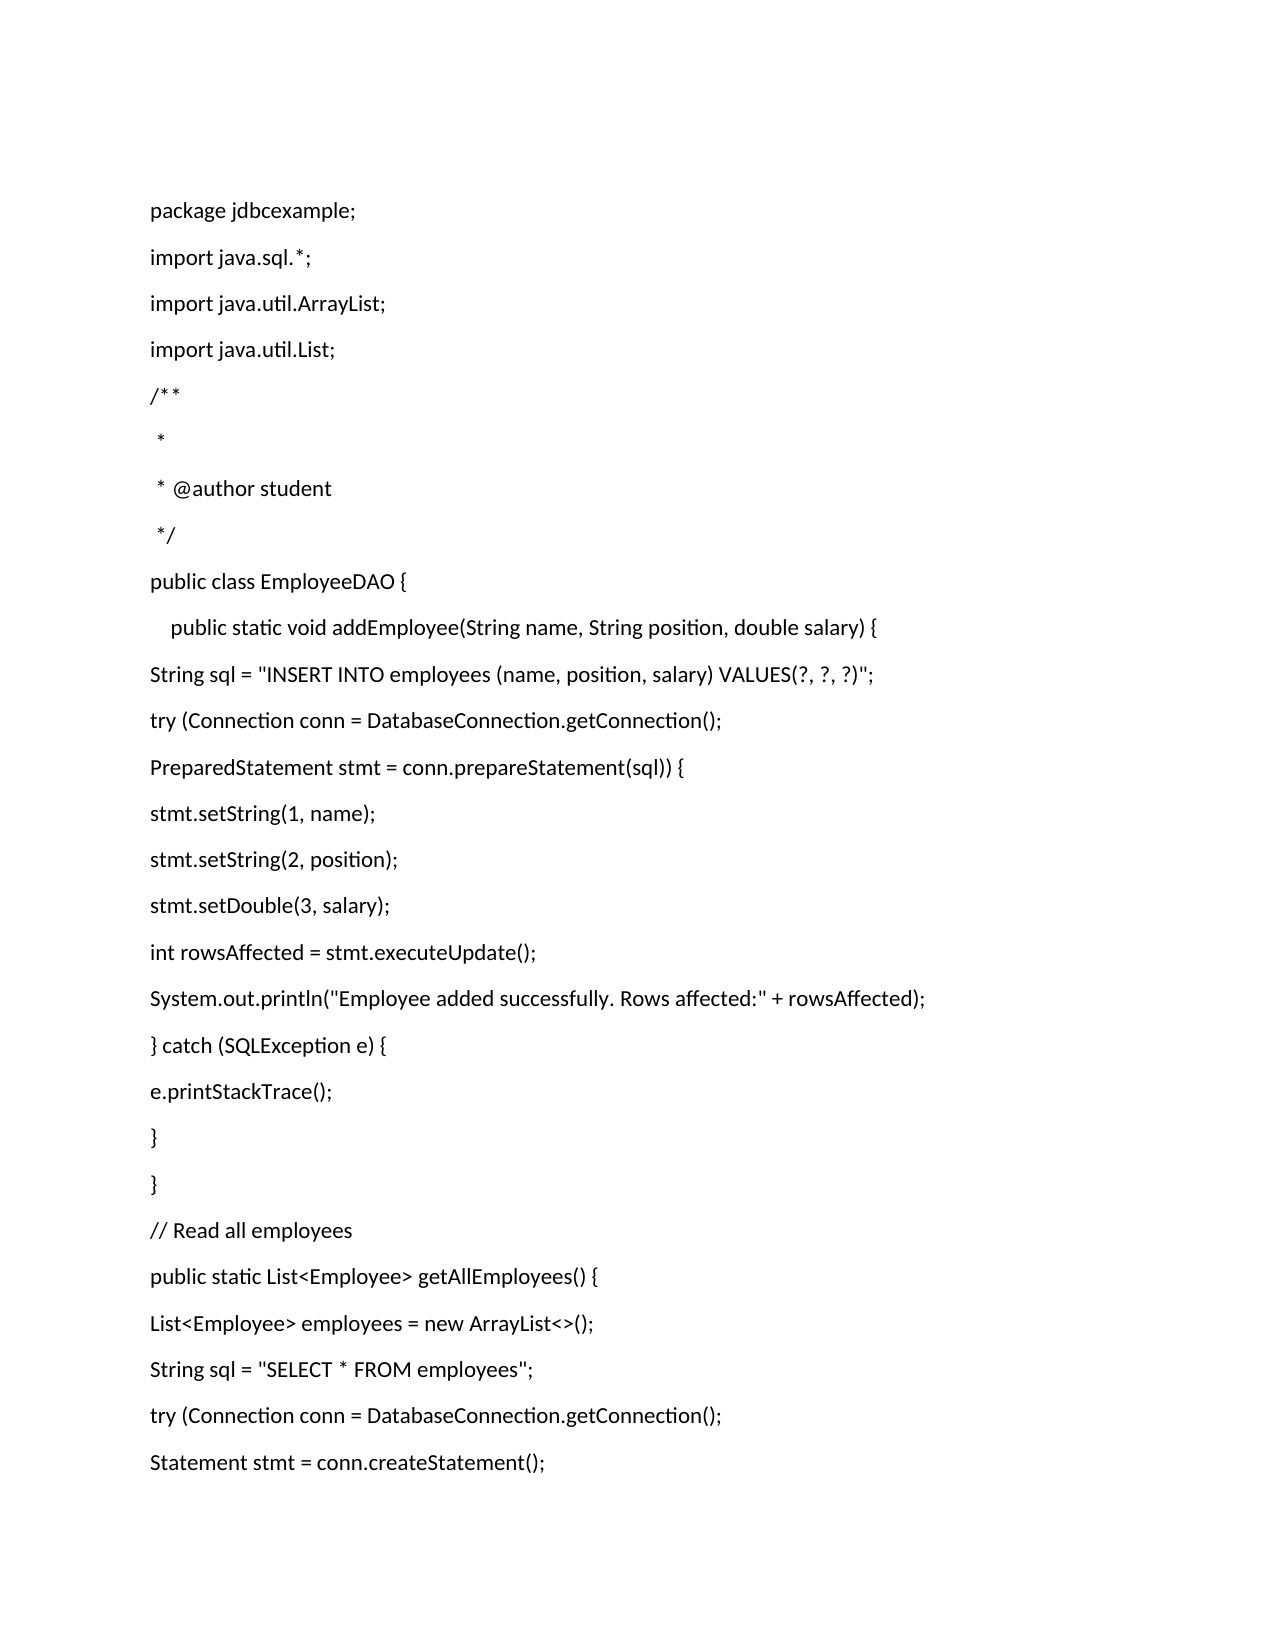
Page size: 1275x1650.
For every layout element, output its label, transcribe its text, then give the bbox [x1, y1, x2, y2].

text */ [150, 521, 1125, 549]
text public static List<Employee> getAllEmployees() { [150, 1262, 1125, 1291]
text } catch (SQLException e) { [150, 1031, 1125, 1059]
text * @author student [150, 474, 1125, 502]
text String sql = "SELECT * FROM employees"; [150, 1355, 1125, 1383]
text stmt.setString(2, position); [150, 845, 1125, 873]
text stmt.setString(1, name); [150, 799, 1125, 827]
text package jdbcexample; [150, 196, 1125, 224]
text Statement stmt = conn.createStatement(); [150, 1448, 1125, 1476]
text import java.sql.*; [150, 243, 1125, 271]
text try (Connection conn = DatabaseConnection.getConnection(); [150, 706, 1125, 734]
text // Read all employees [150, 1216, 1125, 1244]
text stmt.setDouble(3, salary); [150, 892, 1125, 920]
text System.out.println("Employee added successfully. Rows affected:" + rowsAffected); [150, 984, 1125, 1012]
text try (Connection conn = DatabaseConnection.getConnection(); [150, 1402, 1125, 1429]
text } [150, 1170, 1125, 1198]
text import java.util.List; [150, 335, 1125, 363]
text import java.util.ArrayList; [150, 289, 1125, 317]
text /** [150, 382, 1125, 410]
text * [150, 428, 1125, 456]
text String sql = "INSERT INTO employees (name, position, salary) VALUES(?, ?, ?)"; [150, 660, 1125, 688]
text int rowsAffected = stmt.executeUpdate(); [150, 938, 1125, 966]
text e.printStackTrace(); [150, 1077, 1125, 1105]
text } [150, 1123, 1125, 1151]
text PreparedStatement stmt = conn.prepareStatement(sql)) { [150, 753, 1125, 781]
text List<Employee> employees = new ArrayList<>(); [150, 1309, 1125, 1337]
text public class EmployeeDAO { [150, 567, 1125, 595]
text public static void addEmployee(String name, String position, double salary) { [150, 613, 1125, 642]
